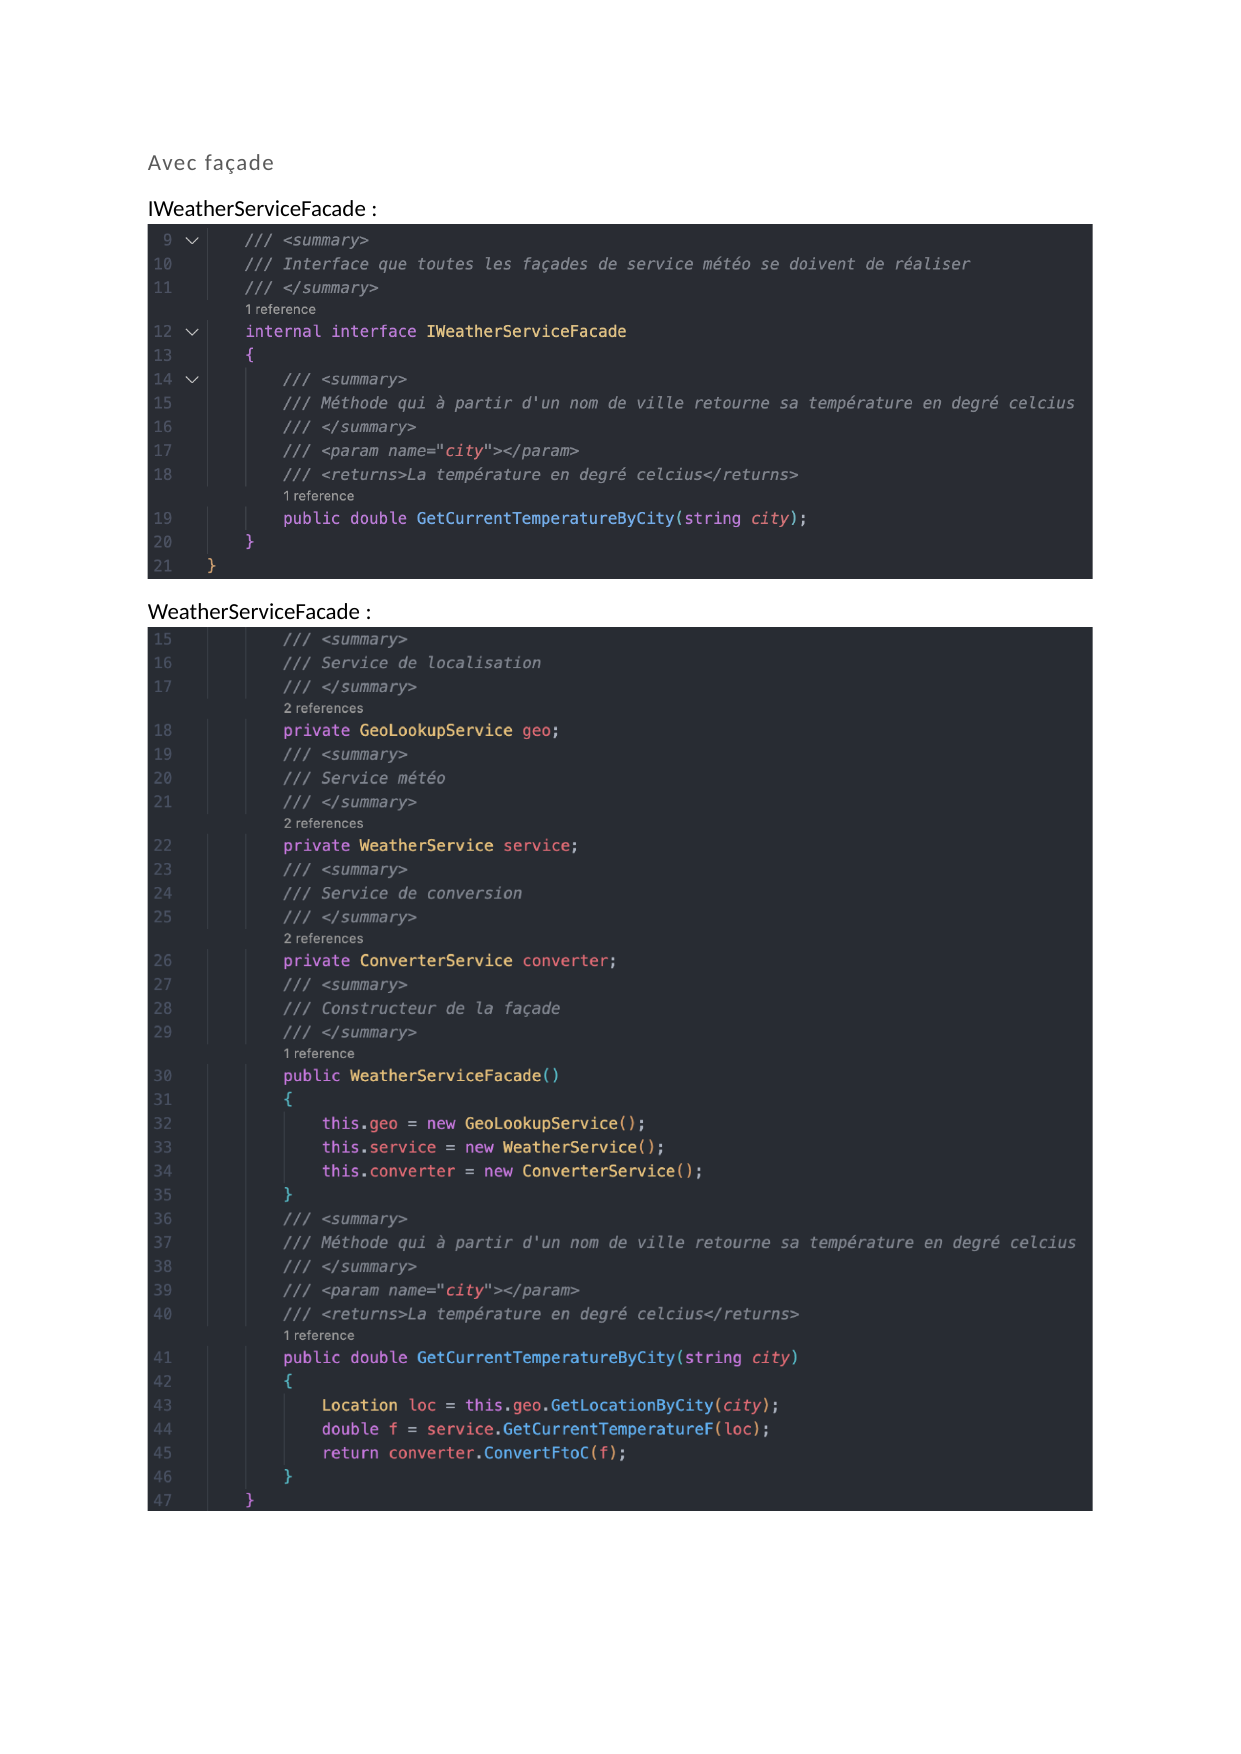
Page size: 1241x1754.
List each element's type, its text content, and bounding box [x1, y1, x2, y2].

picture [147, 224, 1093, 579]
text IWeatherServiceFacade : [148, 194, 1092, 224]
picture [147, 627, 1093, 1511]
subtitle Avec façade [148, 148, 1092, 176]
text WeatherServiceFacade : [148, 597, 1092, 627]
